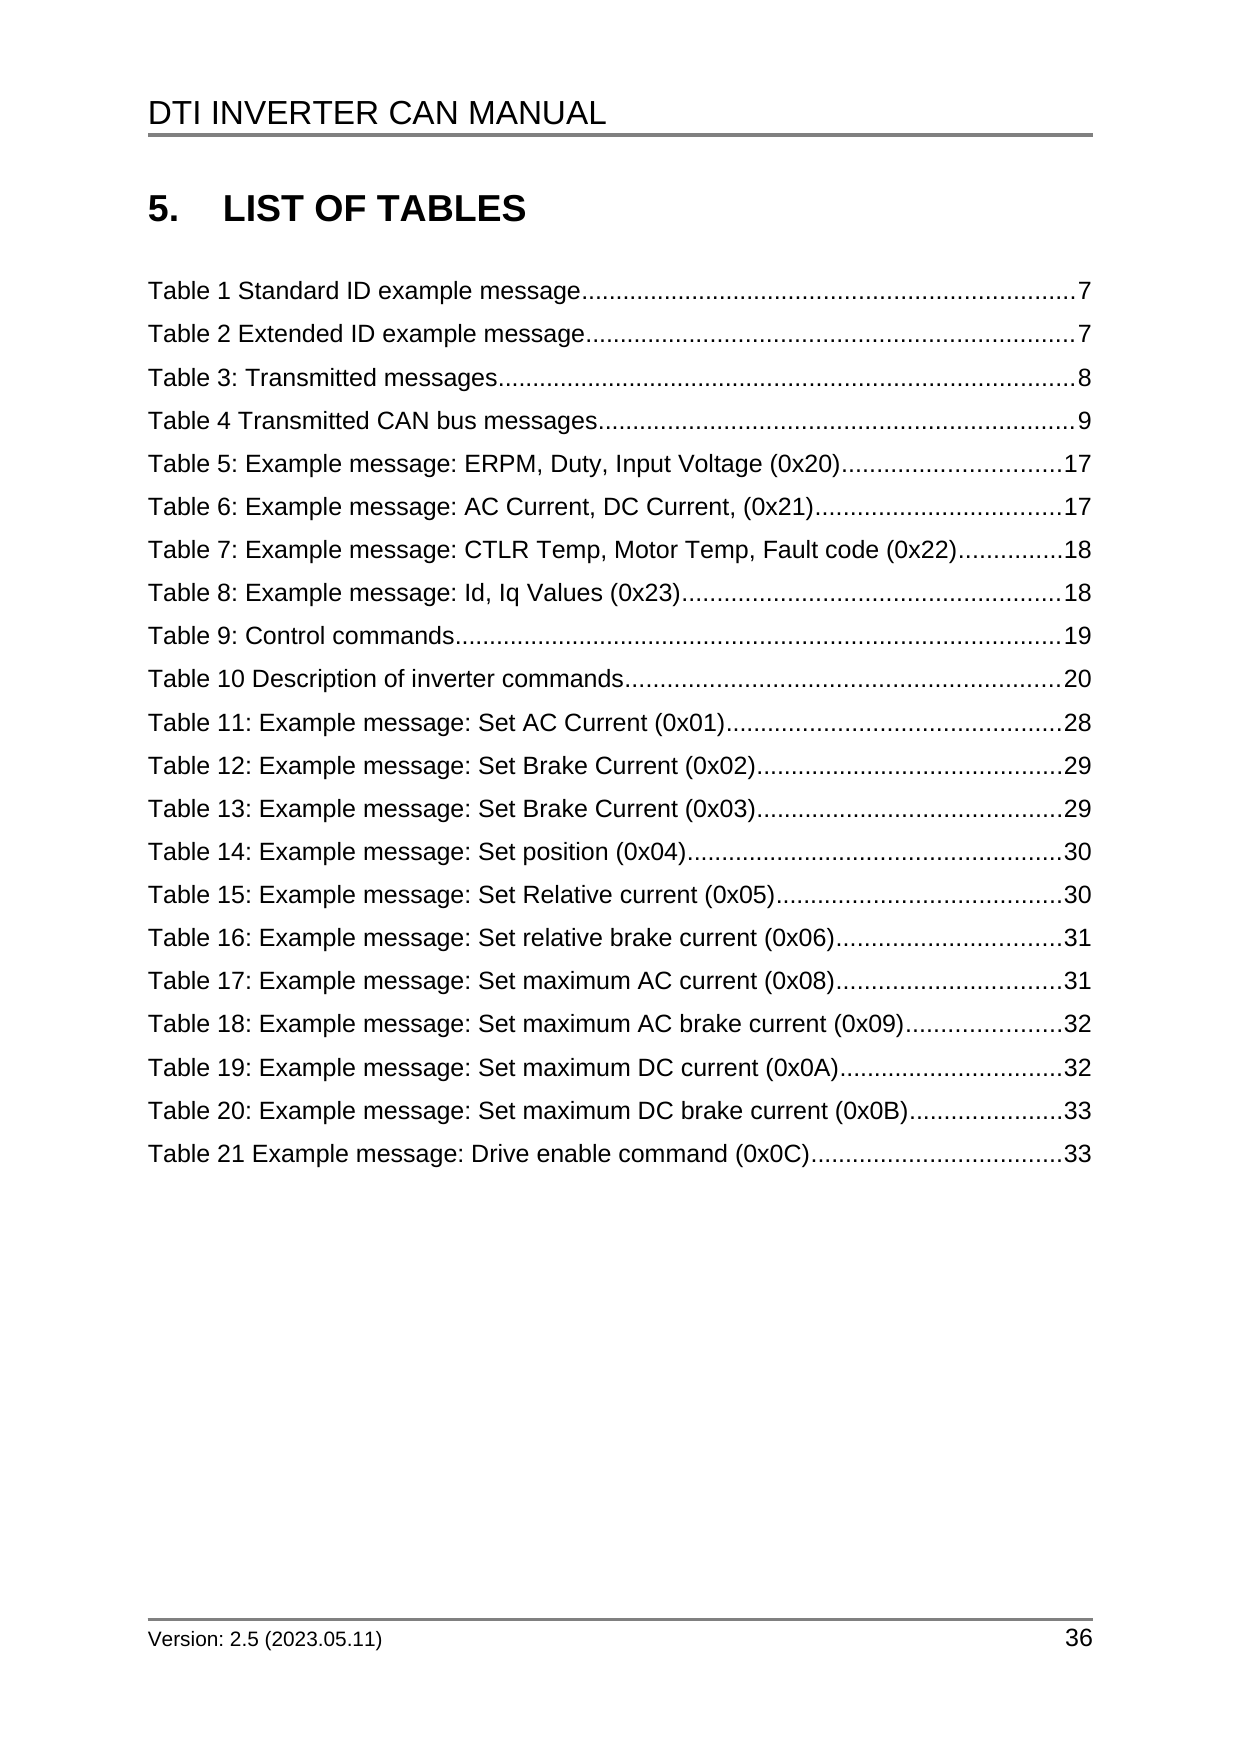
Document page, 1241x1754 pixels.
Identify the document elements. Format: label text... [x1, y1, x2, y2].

text Table 14: Example message: Set position (0x04) 30 [148, 837, 1093, 866]
text Table 15: Example message: Set Relative current (0x05) 30 [148, 880, 1093, 909]
text Table 3: Transmitted messages 8 [148, 362, 1093, 391]
text Table 19: Example message: Set maximum DC current (0x0A) 32 [148, 1052, 1093, 1081]
text Table 13: Example message: Set Brake Current (0x03) 29 [148, 794, 1093, 822]
text Table 20: Example message: Set maximum DC brake current (0x0B) 33 [148, 1096, 1093, 1124]
text Table 7: Example message: CTLR Temp, Motor Temp, Fault code (0x22) 18 [148, 535, 1093, 564]
text Table 2 Extended ID example message 7 [148, 319, 1093, 348]
text Table 17: Example message: Set maximum AC current (0x08) 31 [148, 966, 1093, 995]
text Table 1 Standard ID example message 7 [148, 276, 1093, 305]
subtitle List of tables [148, 187, 1093, 230]
text Table 5: Example message: ERPM, Duty, Input Voltage (0x20) 17 [148, 449, 1093, 477]
text Table 18: Example message: Set maximum AC brake current (0x09) 32 [148, 1009, 1093, 1038]
text Table 8: Example message: Id, Iq Values (0x23) 18 [148, 578, 1093, 607]
text Table 6: Example message: AC Current, DC Current, (0x21) 17 [148, 492, 1093, 521]
text Table 9: Control commands 19 [148, 621, 1093, 650]
text Table 21 Example message: Drive enable command (0x0C) 33 [148, 1139, 1093, 1167]
text Table 11: Example message: Set AC Current (0x01) 28 [148, 707, 1093, 736]
text Table 16: Example message: Set relative brake current (0x06) 31 [148, 923, 1093, 952]
text Table 12: Example message: Set Brake Current (0x02) 29 [148, 751, 1093, 779]
text Table 10 Description of inverter commands 20 [148, 664, 1093, 693]
text Table 4 Transmitted CAN bus messages 9 [148, 406, 1093, 434]
